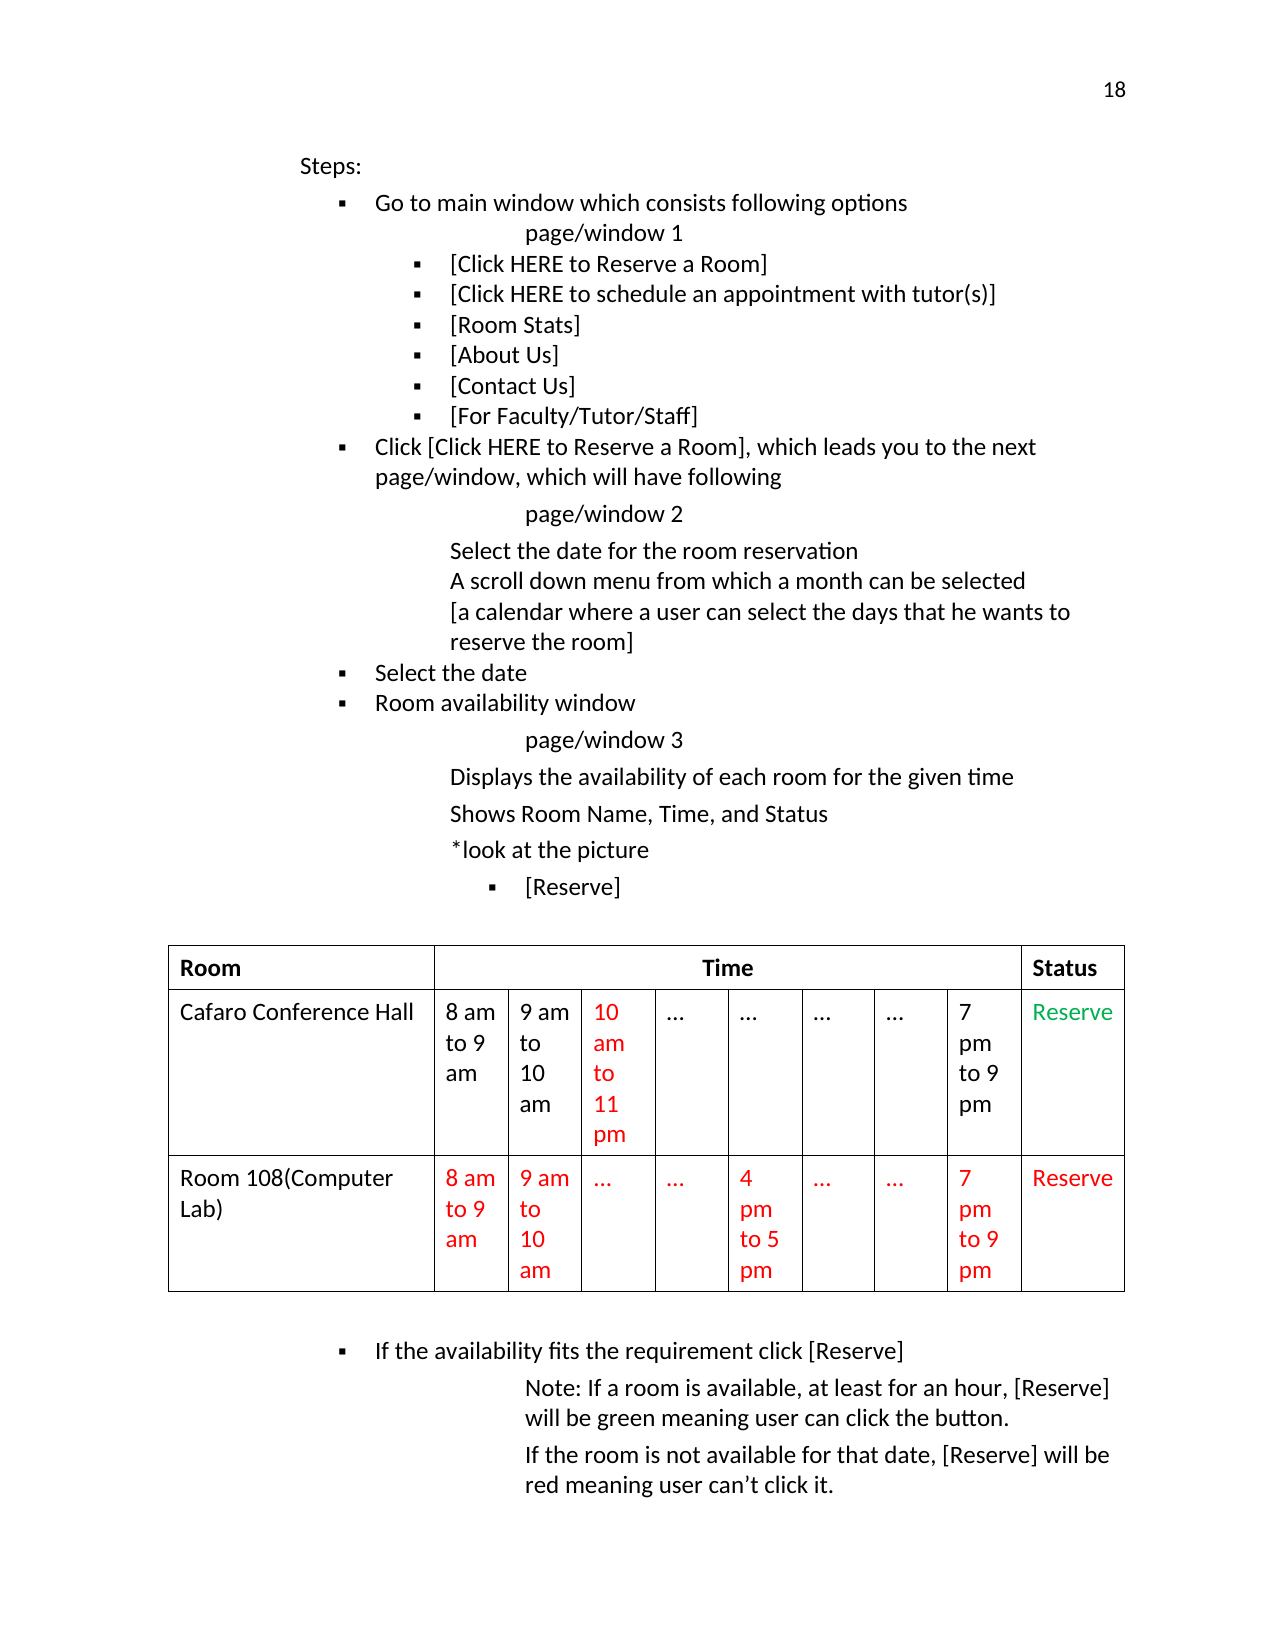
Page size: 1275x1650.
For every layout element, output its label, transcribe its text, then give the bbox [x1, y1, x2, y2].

text Shows Room Name, Time, and Status [150, 798, 1125, 828]
table_cell 9 am to 10 am [509, 1156, 581, 1291]
table_cell 4 pm to 5 pm [729, 1156, 802, 1291]
list [Click HERE to Reserve a Room] [412, 248, 1125, 278]
table_cell Room 108(Computer Lab) [169, 1156, 434, 1291]
table_cell … [656, 1156, 728, 1291]
table_cell … [729, 990, 802, 1155]
table_header Room [169, 946, 434, 989]
table_cell … [803, 990, 874, 1155]
list [Contact Us] [412, 370, 1125, 400]
table_header Time [435, 946, 1021, 989]
list Select the date for the room reservation [450, 535, 1125, 566]
table_cell ... [582, 1156, 655, 1291]
list Select the date [337, 657, 1125, 688]
text *look at the picture [150, 835, 1125, 865]
table_cell … [656, 990, 728, 1155]
list [Reserve] [487, 871, 1125, 902]
table_cell 7 pm to 9 pm [948, 990, 1021, 1155]
list [For Faculty/Tutor/Staff] [412, 400, 1125, 431]
list Click [Click HERE to Reserve a Room], which leads you to the next page/window, which will have following [337, 431, 1125, 492]
list page/window 1 [525, 217, 1125, 248]
list Room availability window [337, 688, 1125, 718]
table_cell … [875, 990, 947, 1155]
list [About Us] [412, 339, 1125, 370]
table_cell 10 am to 11 pm [582, 990, 655, 1155]
table_cell Cafaro Conference Hall [169, 990, 434, 1155]
table_cell … [875, 1156, 947, 1291]
table_cell 7 pm to 9 pm [948, 1156, 1021, 1291]
text If the room is not available for that date, [Reserve] will be red meaning user can’t click it. [525, 1439, 1125, 1500]
table_cell 8 am to 9 am [435, 1156, 508, 1291]
table_cell … [803, 1156, 874, 1291]
table_cell Reserve [1022, 1156, 1124, 1291]
table_cell 9 am to 10 am [509, 990, 581, 1155]
text page/window 3 [450, 724, 1125, 755]
text Note: If a room is available, at least for an hour, [Reserve] will be green meaning user can click the button. [525, 1372, 1125, 1433]
list If the availability fits the requirement click [Reserve] [337, 1335, 1125, 1365]
table_header Status [1022, 946, 1124, 989]
text page/window 2 [525, 498, 1125, 529]
list Go to main window which consists following options [337, 187, 1125, 217]
list [Click HERE to schedule an appointment with tutor(s)] [412, 278, 1125, 309]
text Steps: [150, 150, 1125, 181]
list A scroll down menu from which a month can be selected [450, 566, 1125, 596]
list [a calendar where a user can select the days that he wants to reserve the room] [450, 596, 1125, 657]
text Displays the availability of each room for the given time [150, 761, 1125, 792]
table_cell 8 am to 9 am [435, 990, 508, 1155]
table_cell Reserve [1022, 990, 1124, 1155]
list [Room Stats] [412, 309, 1125, 339]
